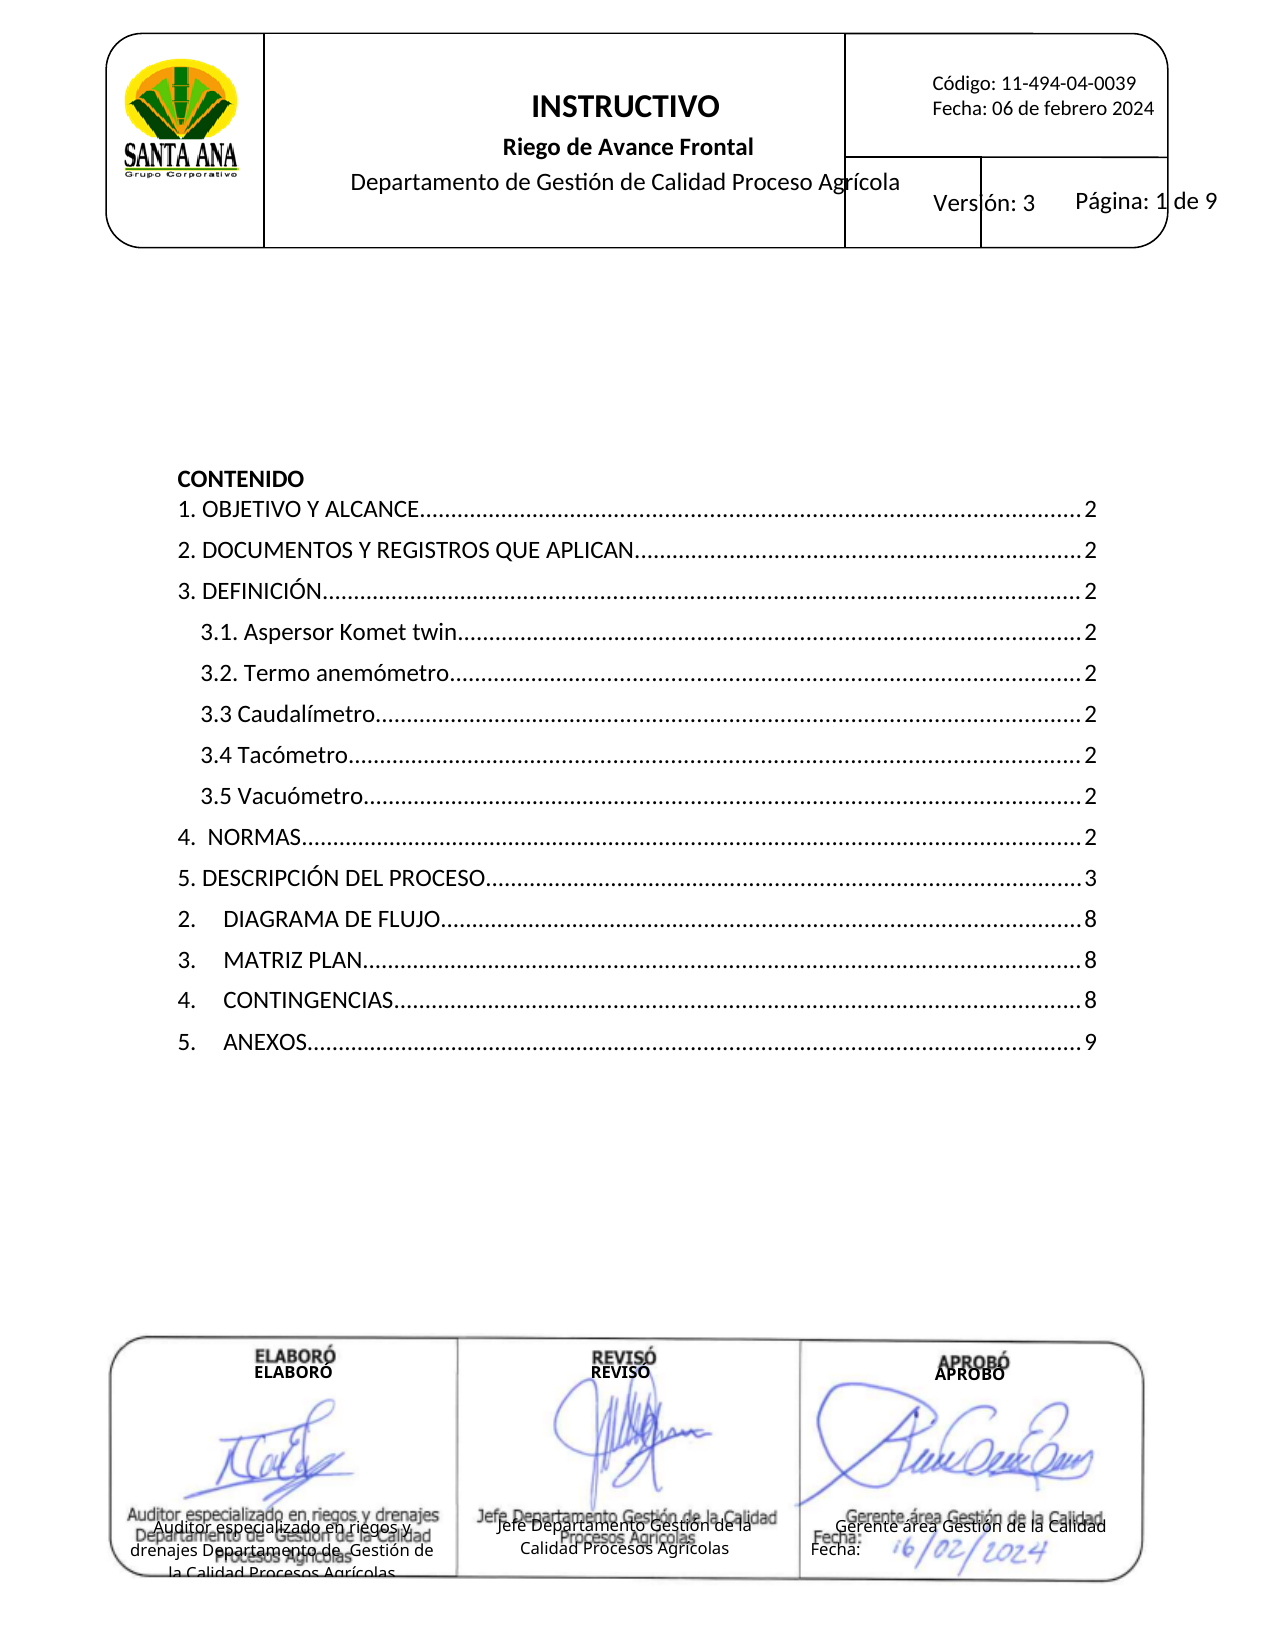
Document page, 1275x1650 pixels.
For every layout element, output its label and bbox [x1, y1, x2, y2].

picture [87, 1333, 1154, 1587]
picture [115, 53, 244, 182]
